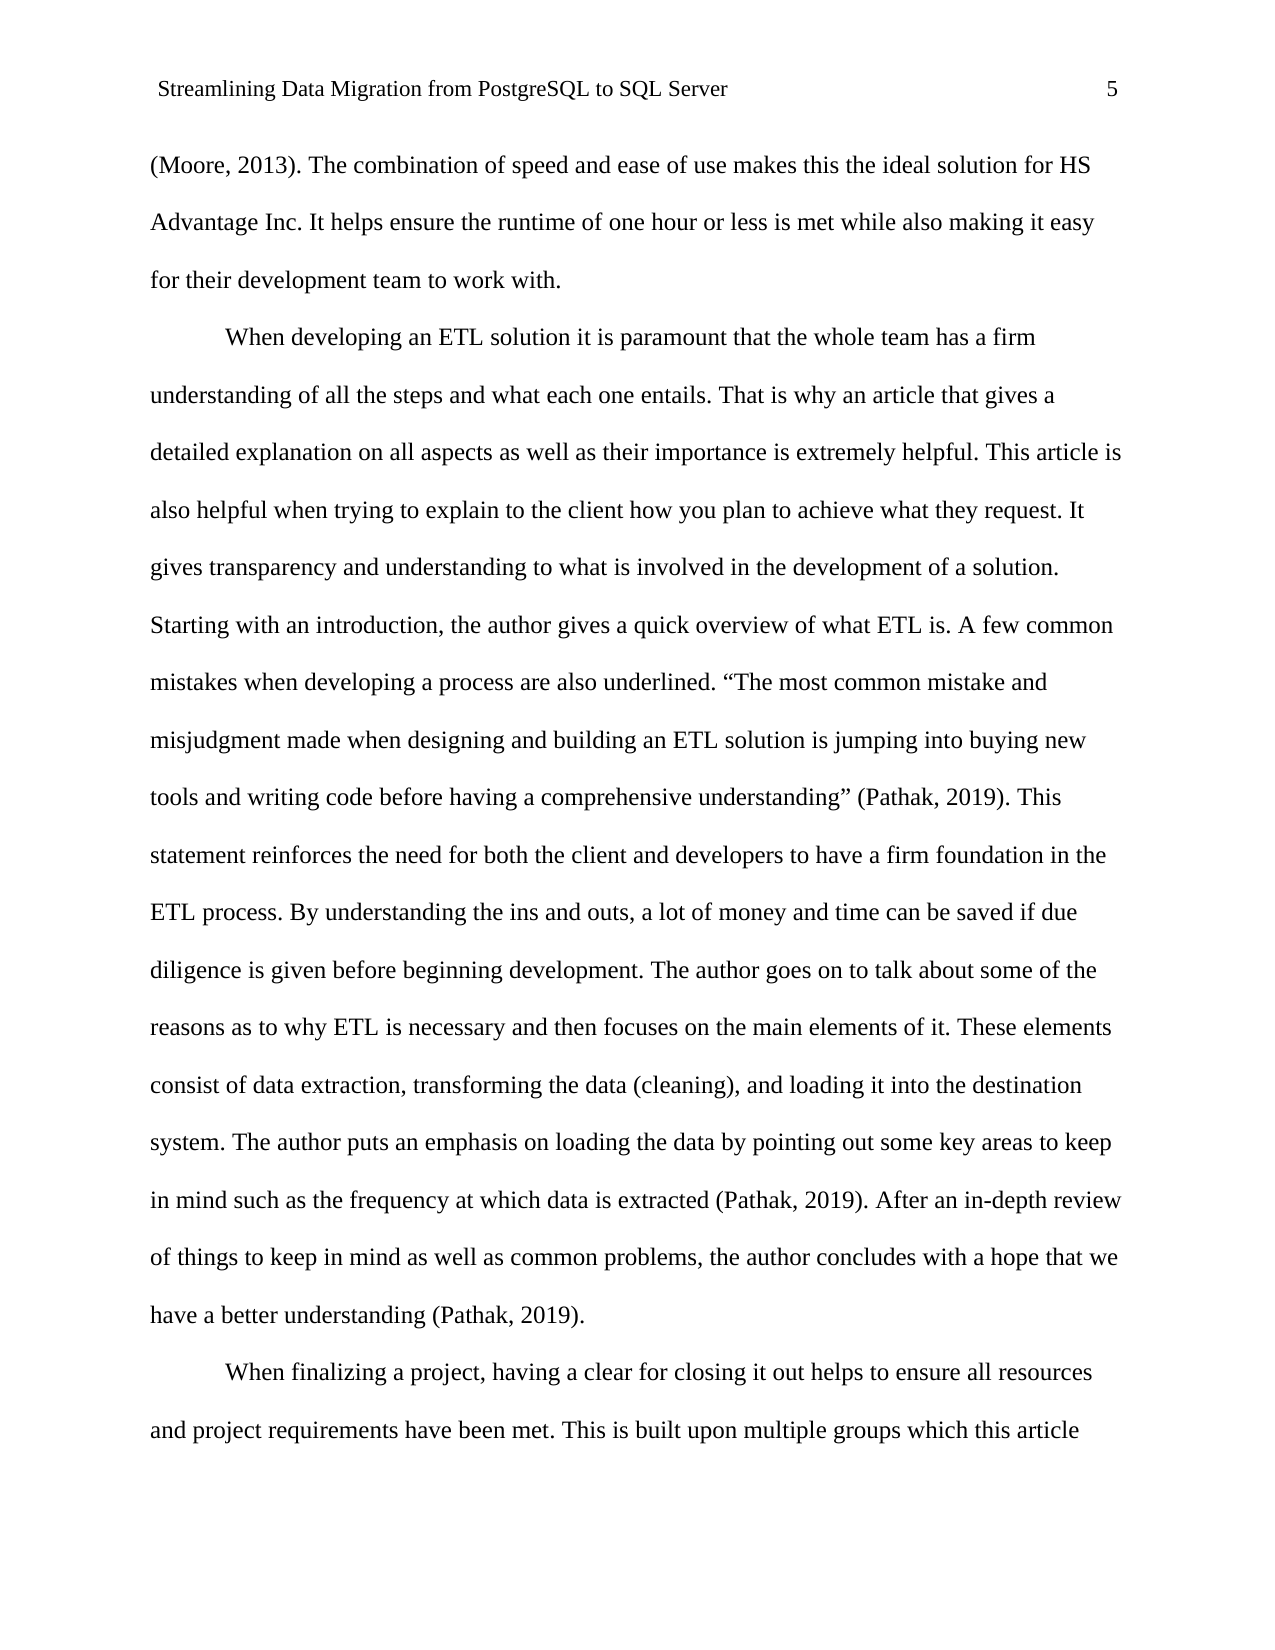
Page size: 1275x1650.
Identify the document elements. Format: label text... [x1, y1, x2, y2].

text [150, 1357, 1125, 1444]
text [150, 150, 1125, 294]
text When developing an ETL solution it is paramount that the whole team has a firm understanding of all the steps and what each one entails. That is why an article that gives a detailed explanation on all aspects as well as their importance is extremely helpful. This article is also helpful when trying to explain to the client how you plan to achieve what they request. It gives transparency and understanding to what is involved in the development of a solution. Starting with an introduction, the author gives a quick overview of what ETL is. A few common mistakes when developing a process are also underlined. “The most common mistake and misjudgment made when designing and building an ETL solution is jumping into buying new tools and writing code before having a comprehensive understanding” (Pathak, 2019). This statement reinforces the need for both the client and developers to have a firm foundation in the ETL process. By understanding the ins and outs, a lot of money and time can be saved if due diligence is given before beginning development. The author goes on to talk about some of the reasons as to why ETL is necessary and then focuses on the main elements of it. These elements consist of data extraction, transforming the data (cleaning), and loading it into the destination system. The author puts an emphasis on loading the data by pointing out some key areas to keep in mind such as the frequency at which data is extracted (Pathak, 2019). After an in-depth review of things to keep in mind as well as common problems, the author concludes with a hope that we have a better understanding (Pathak, 2019). [150, 322, 1125, 1329]
